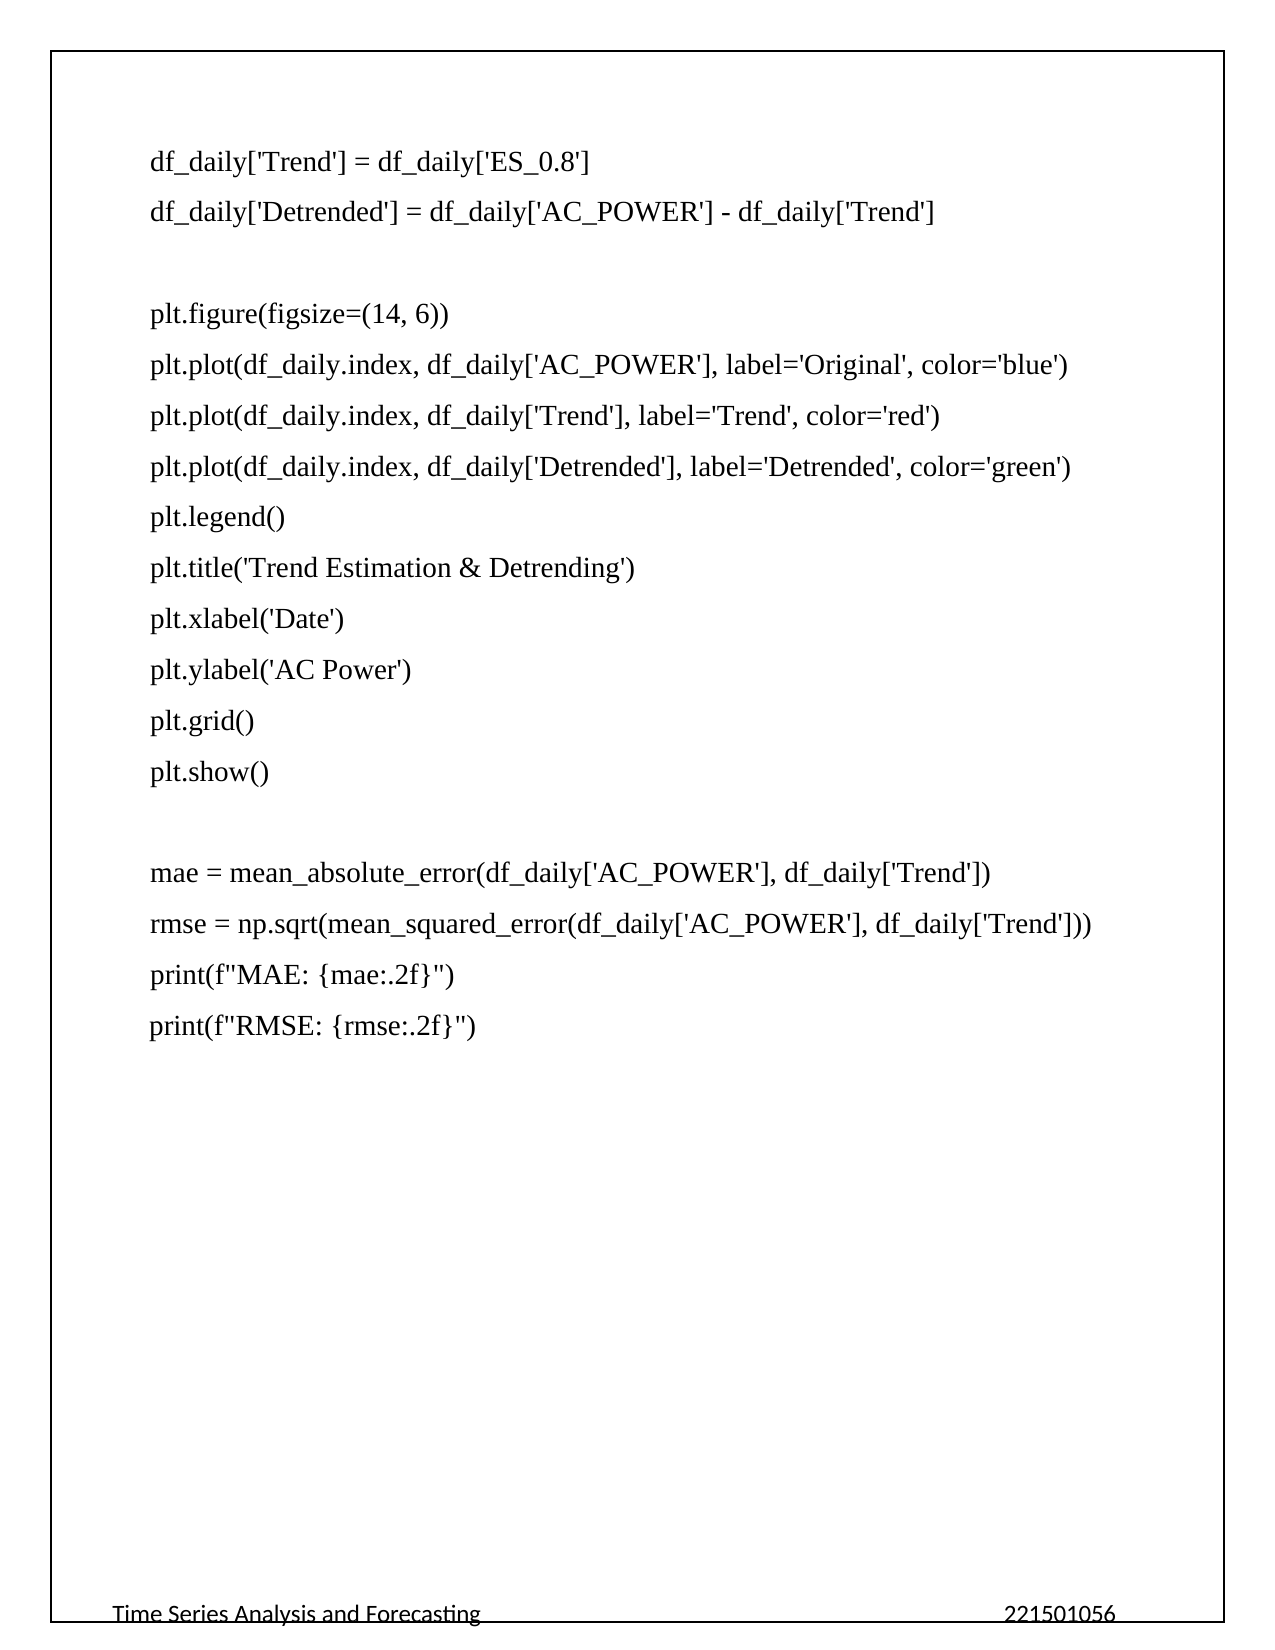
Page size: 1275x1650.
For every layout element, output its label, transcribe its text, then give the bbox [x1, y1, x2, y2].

text plt.xlabel('Date') [150, 601, 1200, 635]
text mae = mean_absolute_error(df_daily['AC_POWER'], df_daily['Trend']) [150, 855, 1200, 889]
text plt.ylabel('AC Power') [150, 652, 1200, 686]
text print(f"RMSE: {rmse:.2f}") [112, 1008, 1200, 1041]
text df_daily['Detrended'] = df_daily['AC_POWER'] - df_daily['Trend'] [150, 194, 1200, 228]
text plt.figure(figsize=(14, 6)) [150, 296, 1200, 330]
text print(f"MAE: {mae:.2f}") [150, 957, 1200, 991]
text plt.plot(df_daily.index, df_daily['AC_POWER'], label='Original', color='blue') [150, 347, 1200, 381]
text plt.plot(df_daily.index, df_daily['Trend'], label='Trend', color='red') [150, 398, 1200, 431]
text plt.legend() [150, 499, 1200, 533]
text plt.grid() [150, 703, 1200, 736]
text plt.title('Trend Estimation & Detrending') [150, 550, 1200, 584]
text plt.plot(df_daily.index, df_daily['Detrended'], label='Detrended', color='green') [150, 449, 1200, 482]
text rmse = np.sqrt(mean_squared_error(df_daily['AC_POWER'], df_daily['Trend'])) [150, 906, 1200, 940]
text plt.show() [150, 754, 1200, 787]
text df_daily['Trend'] = df_daily['ES_0.8'] [150, 144, 1200, 177]
